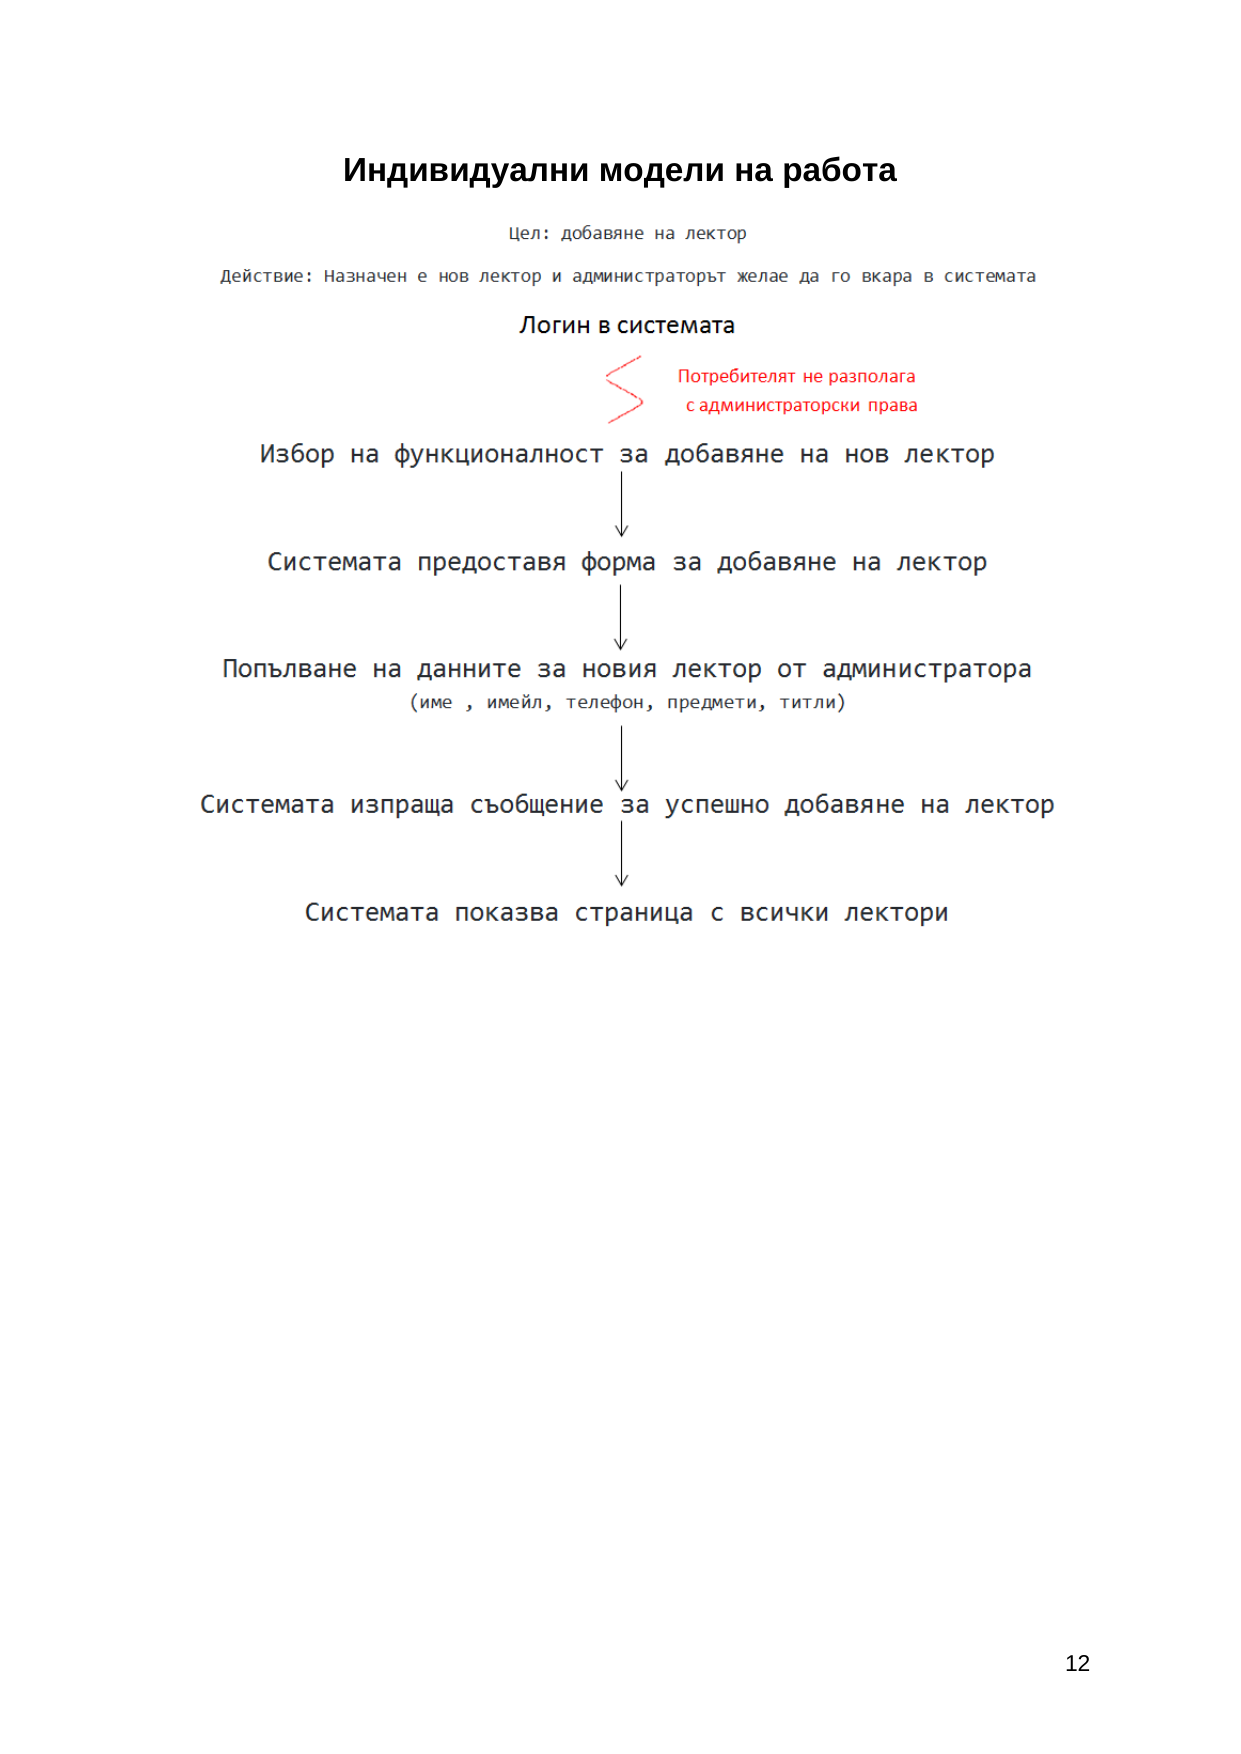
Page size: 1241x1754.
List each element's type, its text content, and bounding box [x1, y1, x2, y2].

picture [150, 206, 1091, 939]
subtitle Индивидуални модели на работа [150, 150, 1090, 188]
